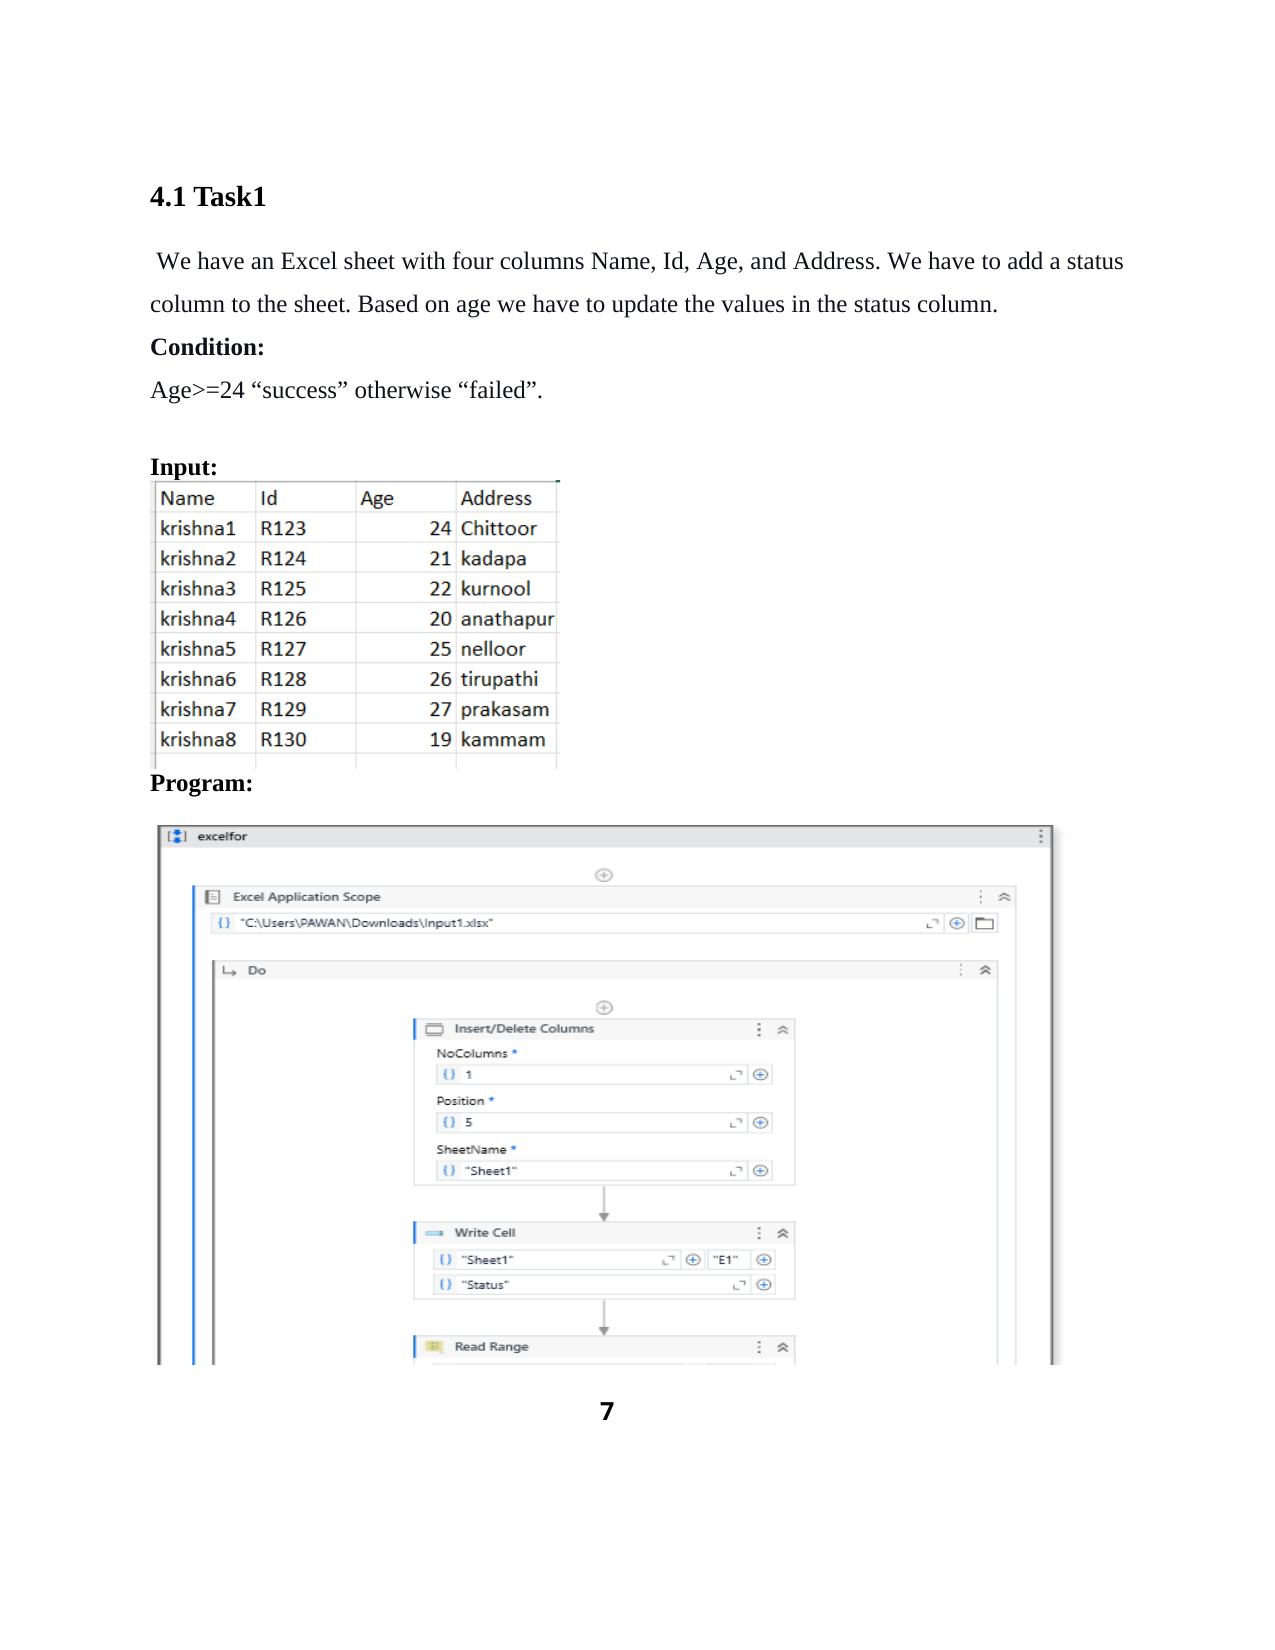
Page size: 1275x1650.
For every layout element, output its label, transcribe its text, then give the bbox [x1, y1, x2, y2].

text Condition: [150, 332, 1125, 361]
text 7 [525, 1393, 1125, 1428]
text Input: [150, 452, 1125, 481]
picture [150, 825, 1125, 1365]
text Age>=24 “success” otherwise “failed”. [150, 375, 1125, 404]
picture [150, 480, 561, 769]
text Program: [150, 768, 1125, 797]
text We have an Excel sheet with four columns Name, Id, Age, and Address. We have to add a status column to the sheet. Based on age we have to update the values in the status column. [150, 246, 1125, 318]
text 4.1 Task1 [150, 179, 1125, 212]
